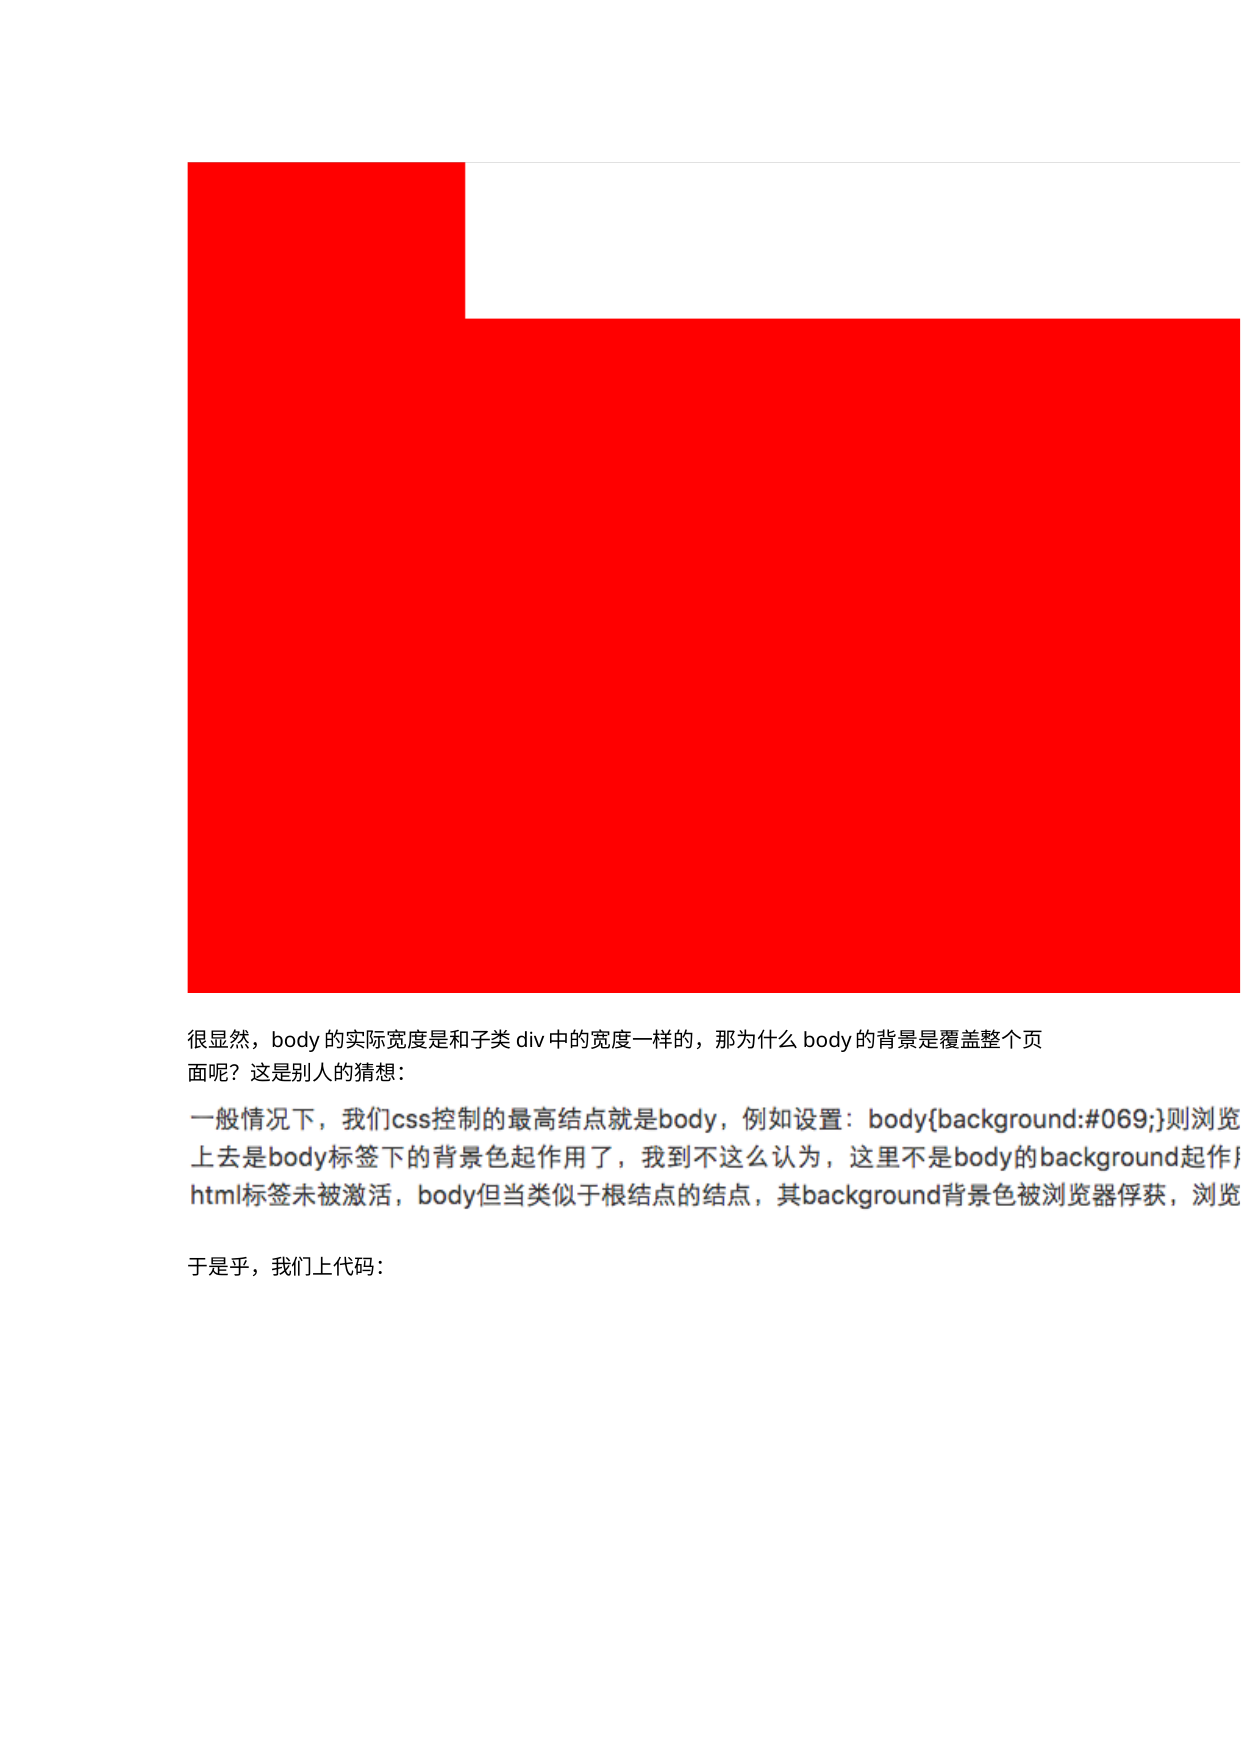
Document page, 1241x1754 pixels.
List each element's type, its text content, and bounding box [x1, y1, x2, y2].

text 于是乎，我们上代码： [187, 1249, 1053, 1281]
picture [187, 162, 1241, 993]
text 很显然，body的实际宽度是和子类div中的宽度一样的，那为什么body的背景是覆盖整个页面呢？这是别人的猜想： [187, 1023, 1053, 1088]
picture [187, 1103, 1241, 1217]
